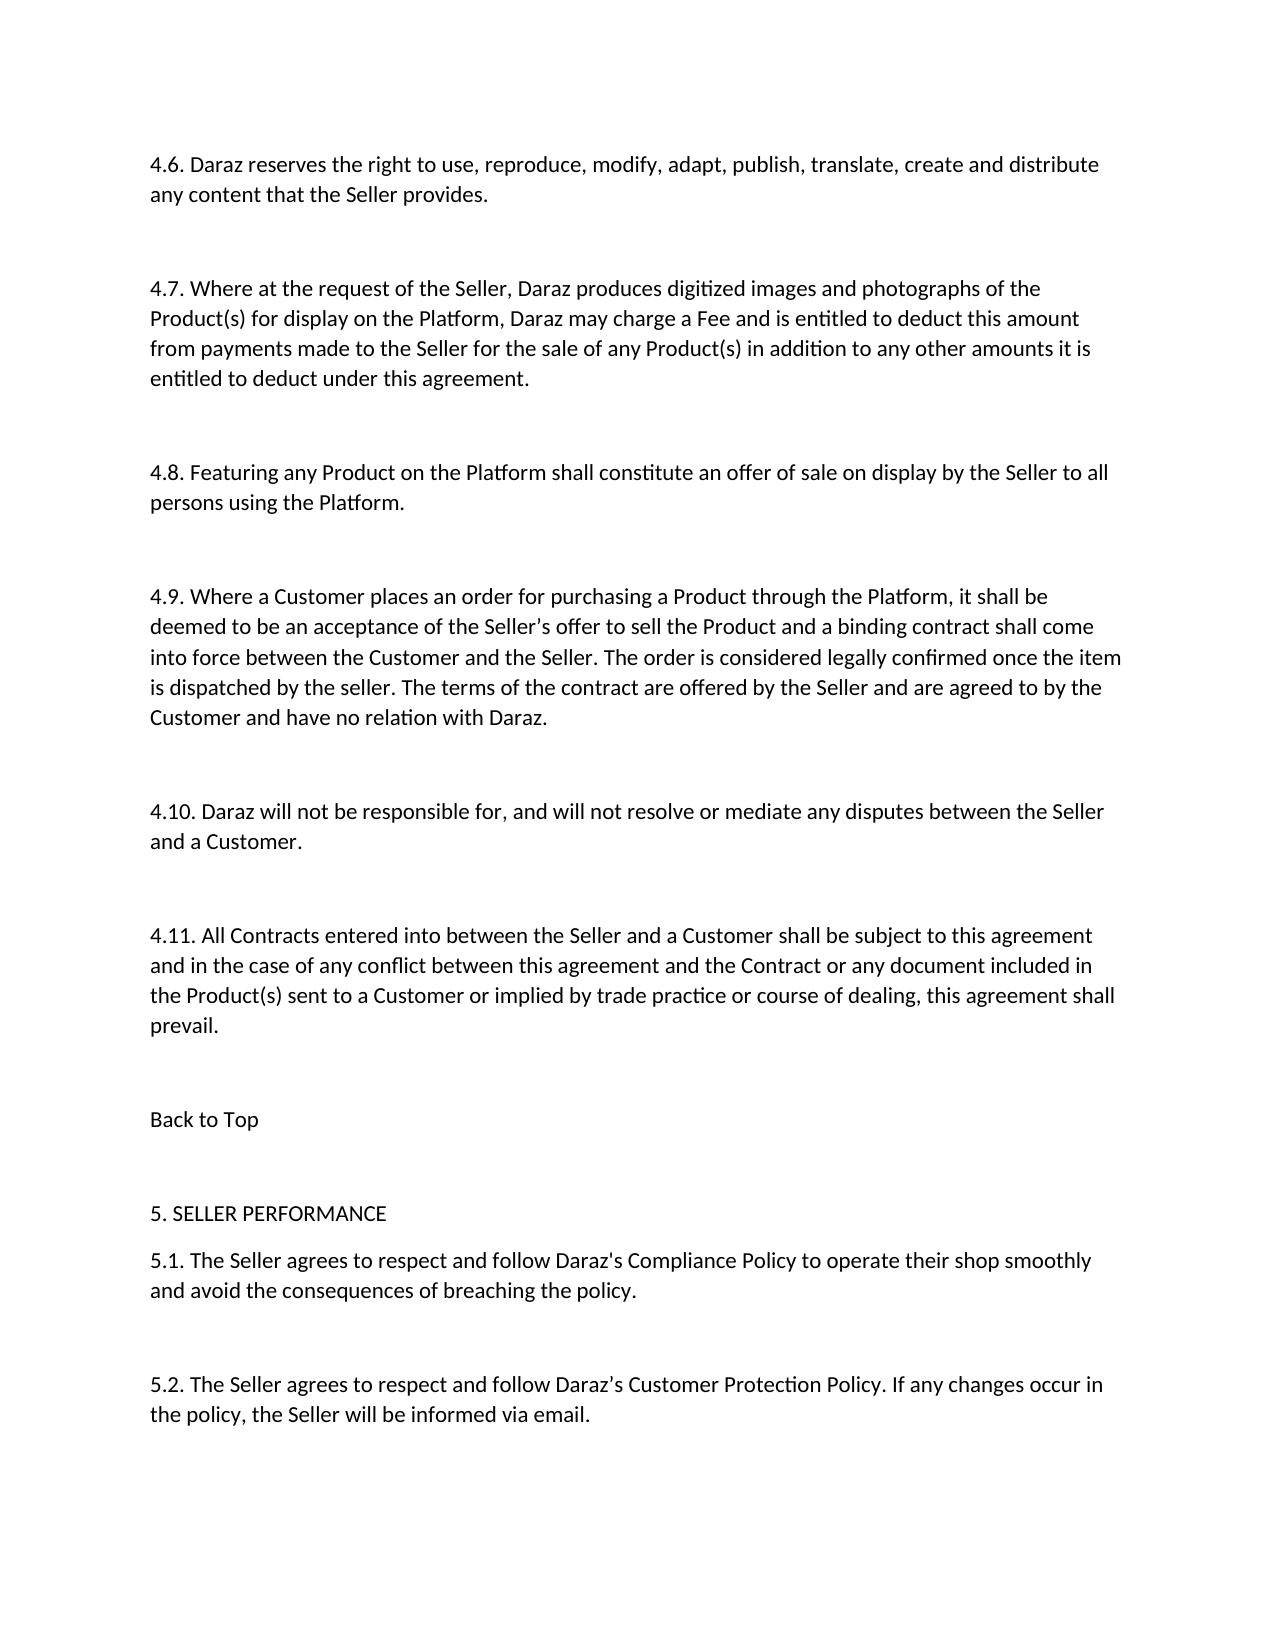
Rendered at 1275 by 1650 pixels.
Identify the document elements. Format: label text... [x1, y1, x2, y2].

text 4.7. Where at the request of the Seller, Daraz produces digitized images and photographs of the Product(s) for display on the Platform, Daraz may charge a Fee and is entitled to deduct this amount from payments made to the Seller for the sale of any Product(s) in addition to any other amounts it is entitled to deduct under this agreement. [150, 274, 1125, 393]
text 5.1. The Seller agrees to respect and follow Daraz's Compliance Policy to operate their shop smoothly and avoid the consequences of breaching the policy. [150, 1246, 1125, 1304]
text 4.9. Where a Customer places an order for purchasing a Product through the Platform, it shall be deemed to be an acceptance of the Seller’s offer to sell the Product and a binding contract shall come into force between the Customer and the Seller. The order is considered legally confirmed once the item is dispatched by the seller. The terms of the contract are offered by the Seller and are agreed to by the Customer and have no relation with Daraz. [150, 582, 1125, 731]
text 4.8. Featuring any Product on the Platform shall constitute an offer of sale on display by the Seller to all persons using the Platform. [150, 458, 1125, 517]
text 5.2. The Seller agrees to respect and follow Daraz’s Customer Protection Policy. If any changes occur in the policy, the Seller will be informed via email. [150, 1370, 1125, 1428]
text 5. SELLER PERFORMANCE [150, 1199, 1125, 1227]
text Back to Top [150, 1105, 1125, 1133]
text 4.6. Daraz reserves the right to use, reproduce, modify, adapt, publish, translate, create and distribute any content that the Seller provides. [150, 150, 1125, 208]
text 4.11. All Contracts entered into between the Seller and a Customer shall be subject to this agreement and in the case of any conflict between this agreement and the Contract or any document included in the Product(s) sent to a Customer or implied by trade practice or course of dealing, this agreement shall prevail. [150, 921, 1125, 1039]
text 4.10. Daraz will not be responsible for, and will not resolve or mediate any disputes between the Seller and a Customer. [150, 797, 1125, 855]
